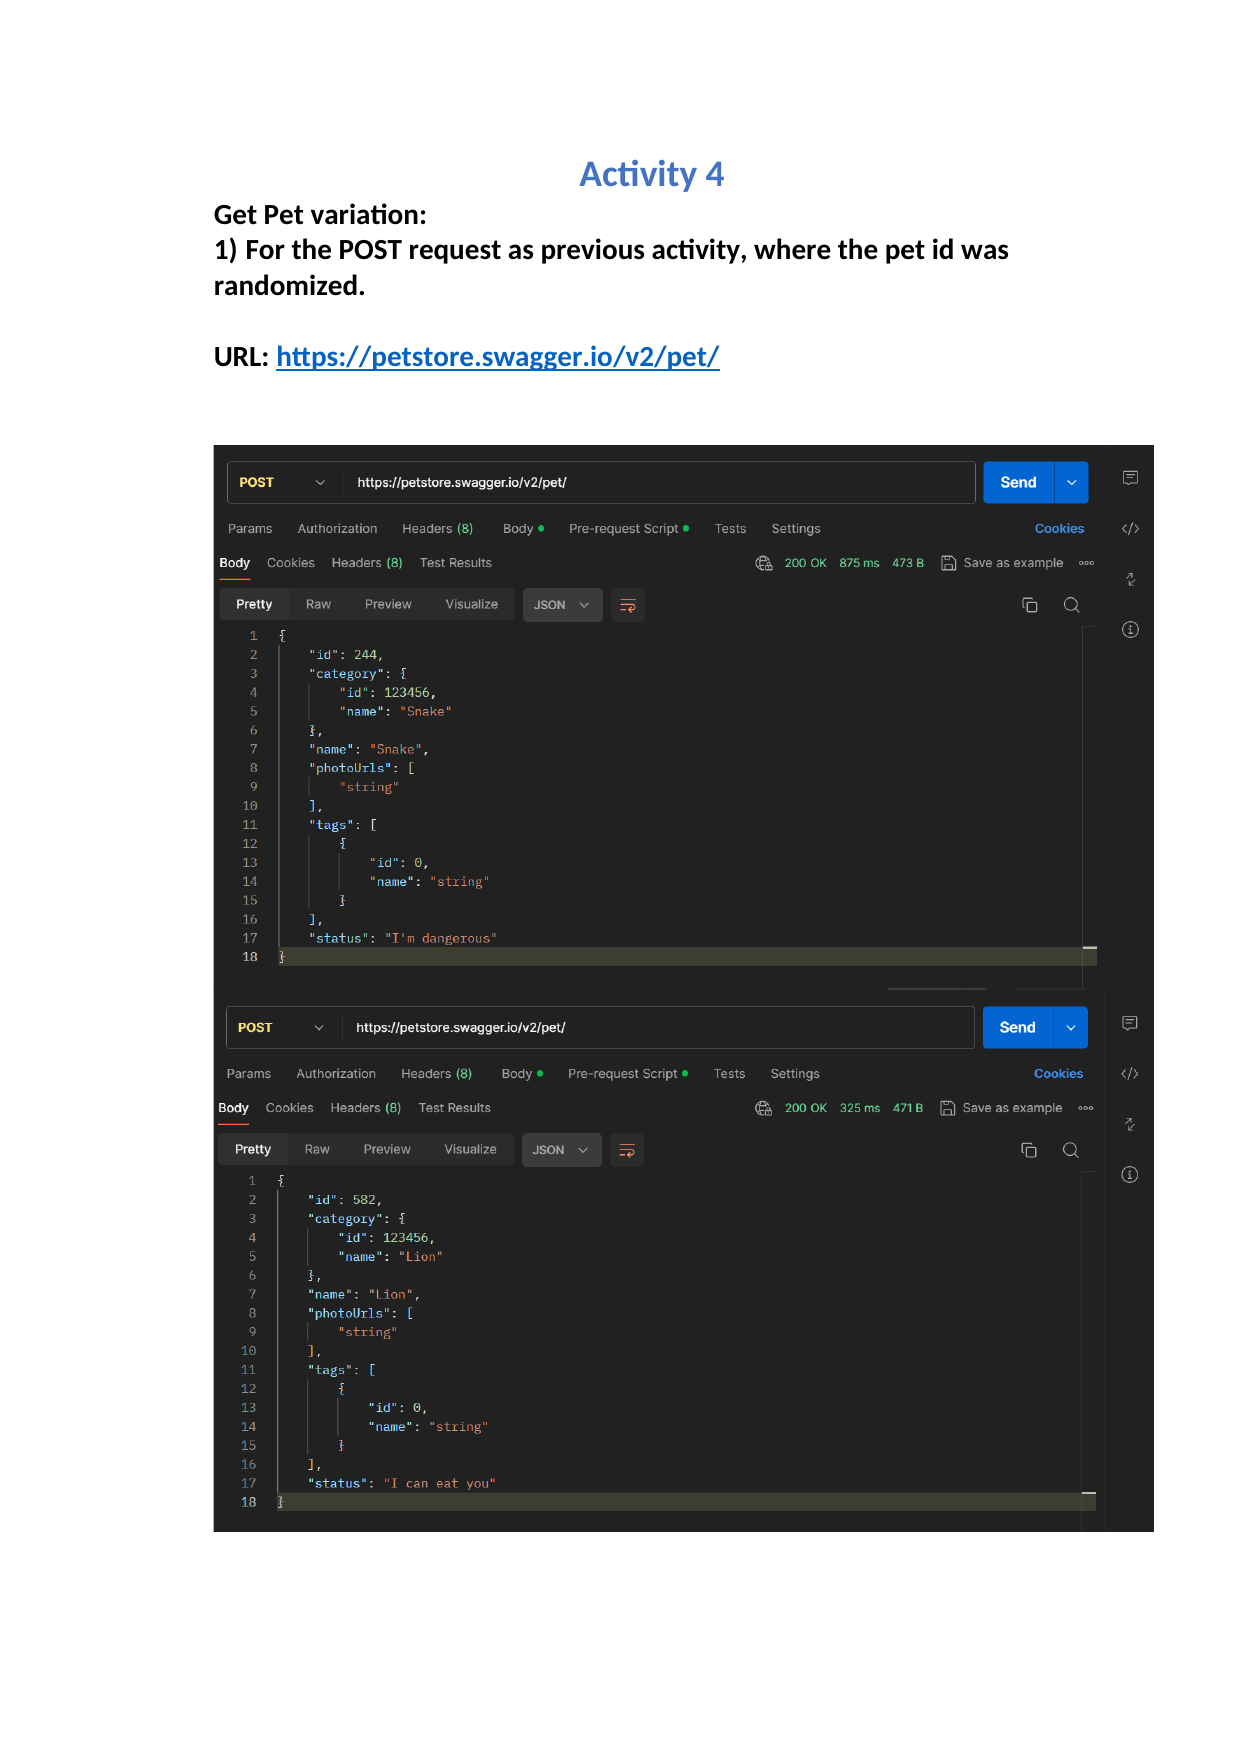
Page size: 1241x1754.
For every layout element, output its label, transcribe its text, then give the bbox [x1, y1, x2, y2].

text Get Pet variation: [213, 196, 1090, 231]
picture [213, 445, 1154, 1532]
text Activity 4 [213, 150, 1090, 196]
text 1) For the POST request as previous activity, where the pet id was randomized. [213, 231, 1090, 303]
text URL: https://petstore.swagger.io/v2/pet/ [213, 338, 1090, 374]
